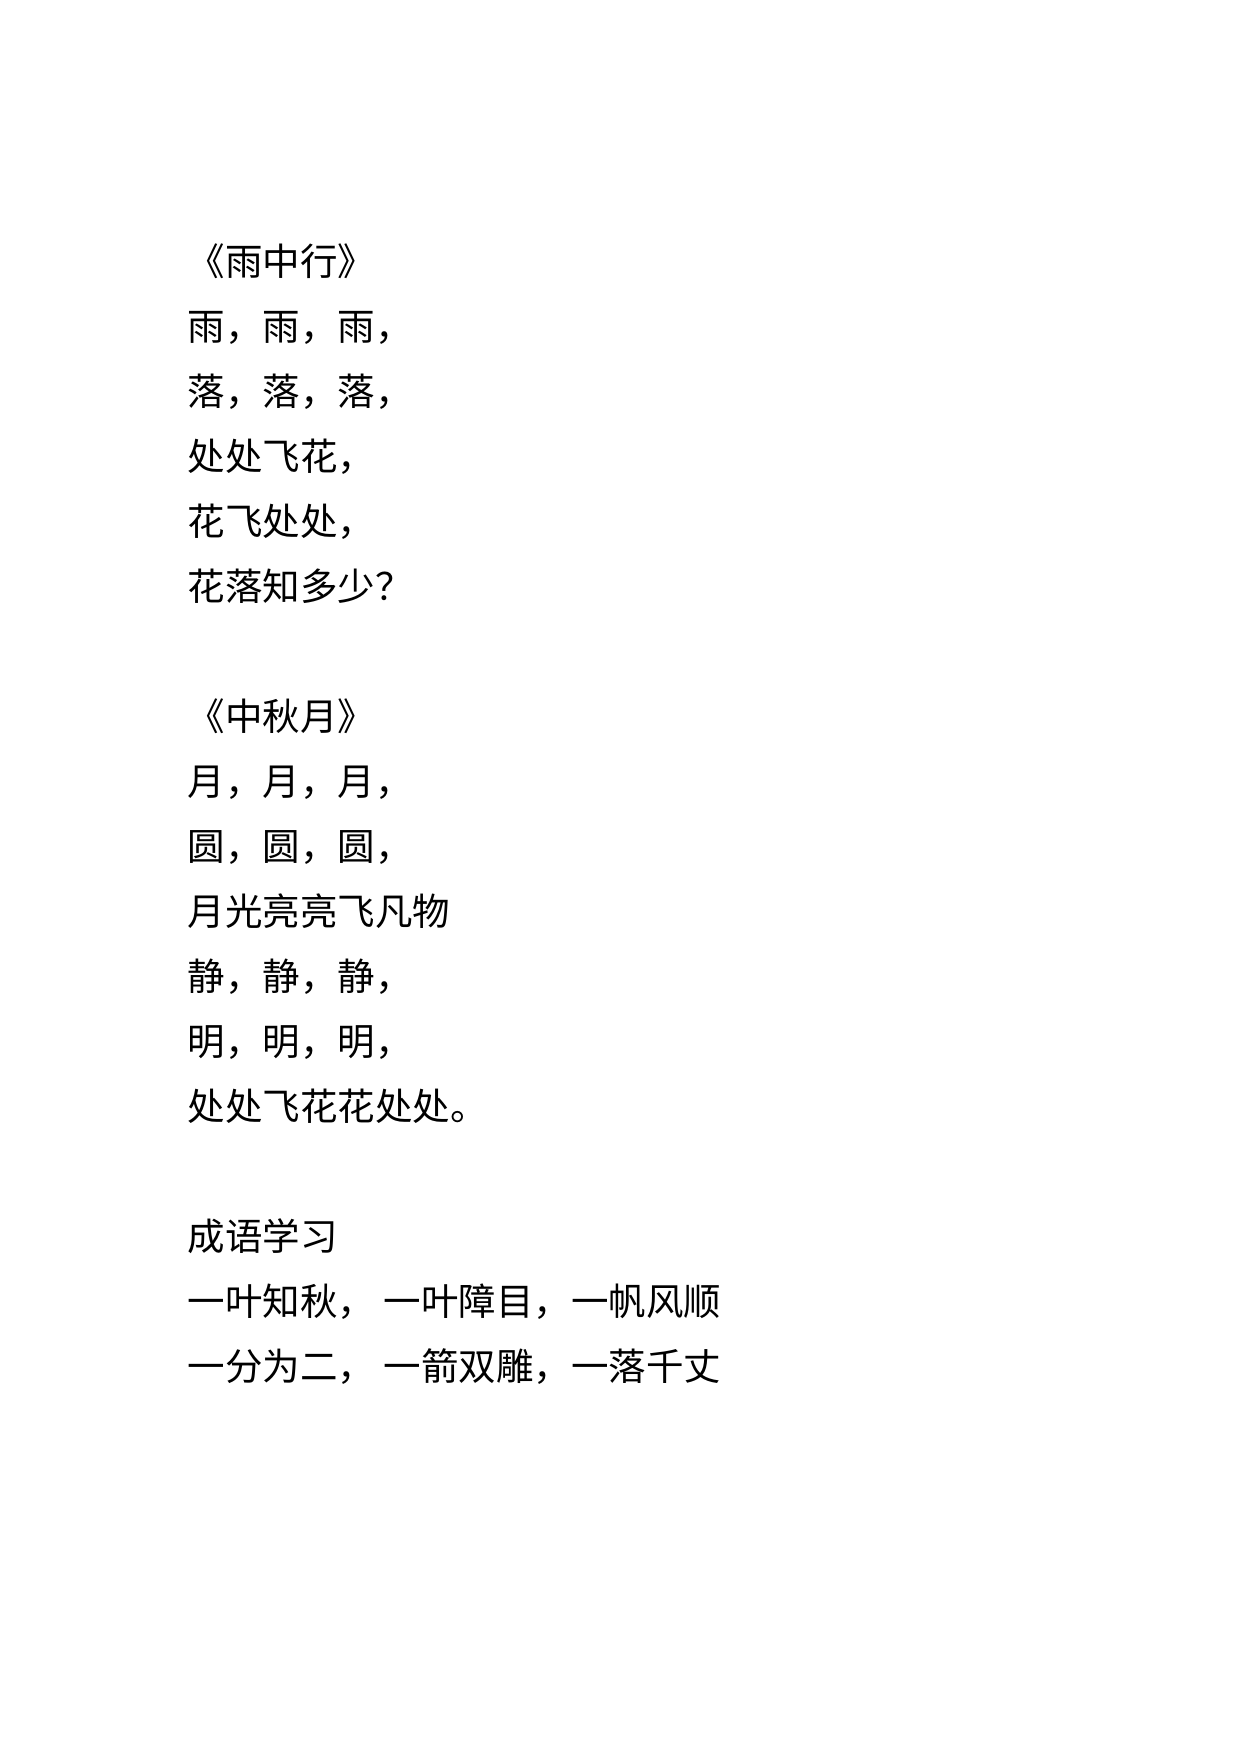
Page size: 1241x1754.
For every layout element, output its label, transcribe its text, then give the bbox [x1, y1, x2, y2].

text 落，落，落， [187, 357, 1053, 422]
text 圆，圆，圆， [187, 812, 1053, 877]
text 《中秋月》 [187, 682, 1053, 747]
text 月，月，月， [187, 747, 1053, 812]
text 一叶知秋， 一叶障目，一帆风顺 [187, 1267, 1053, 1332]
text 处处飞花花处处。 [187, 1072, 1053, 1137]
text 处处飞花， [187, 422, 1053, 487]
text 雨，雨，雨， [187, 292, 1053, 357]
text 花飞处处， [187, 487, 1053, 552]
text 《雨中行》 [187, 227, 1053, 292]
text 月光亮亮飞凡物 [187, 877, 1053, 942]
text 明，明，明， [187, 1007, 1053, 1072]
text 静，静，静， [187, 942, 1053, 1007]
text 一分为二， 一箭双雕，一落千丈 [187, 1332, 1053, 1397]
text 花落知多少？ [187, 552, 1053, 617]
text 成语学习 [187, 1202, 1053, 1267]
